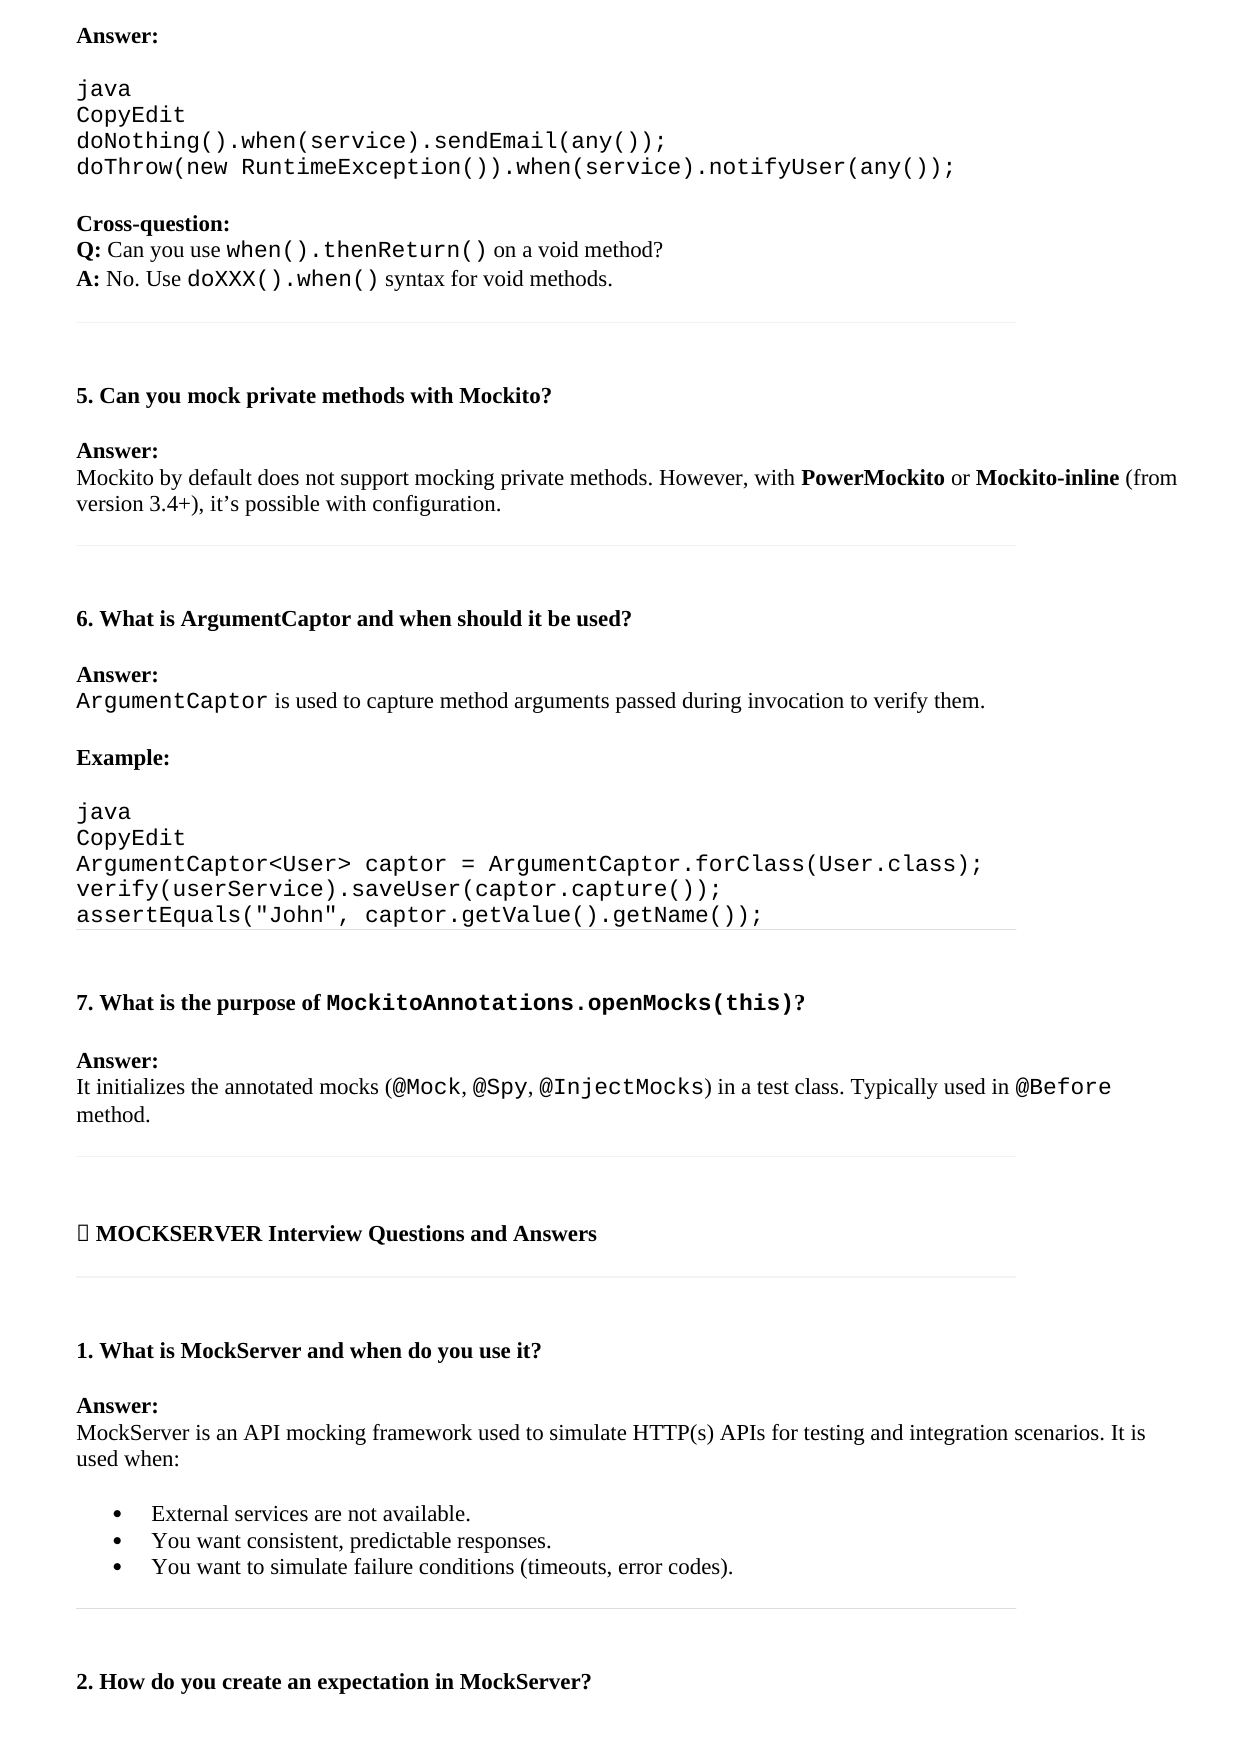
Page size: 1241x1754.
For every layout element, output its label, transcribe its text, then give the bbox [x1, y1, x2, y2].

text assertEquals("John", captor.getValue().getName()); [76, 904, 1184, 930]
text java [76, 800, 1184, 826]
text Example: [76, 744, 1184, 771]
text ✅ MOCKSERVER Interview Questions and Answers [76, 1217, 1184, 1248]
text doNothing().when(service).sendEmail(any()); [76, 129, 1184, 155]
text Answer: [76, 22, 1184, 48]
list You want consistent, predictable responses. [114, 1527, 1184, 1553]
text ArgumentCaptor<User> captor = ArgumentCaptor.forClass(User.class); [76, 852, 1184, 878]
text Answer: Mockito by default does not support mocking private methods. However, with PowerMockito or Mockito-inline (from version 3.4+), it’s possible with configuration. [76, 437, 1184, 516]
text Answer: It initializes the annotated mocks (@Mock, @Spy, @InjectMocks) in a test class. Typically used in @Before method. [76, 1047, 1184, 1128]
list You want to simulate failure conditions (timeouts, error codes). [114, 1553, 1184, 1579]
text java [76, 77, 1184, 103]
text CopyEdit [76, 826, 1184, 852]
text 5. Can you mock private methods with Mockito? [76, 382, 1184, 408]
list External services are not available. [114, 1500, 1184, 1527]
text 6. What is ArgumentCaptor and when should it be used? [76, 605, 1184, 632]
text CopyEdit [76, 103, 1184, 129]
text Cross-question: Q: Can you use when().thenReturn() on a void method? A: No. Use doXXX().when() syntax for void methods. [76, 210, 1184, 293]
text Answer: MockServer is an API mocking framework used to simulate HTTP(s) APIs for testing and integration scenarios. It is used when: [76, 1392, 1184, 1471]
text 2. How do you create an expectation in MockServer? [76, 1668, 1184, 1695]
text 7. What is the purpose of MockitoAnnotations.openMocks(this)? [76, 989, 1184, 1018]
text verify(userService).saveUser(captor.capture()); [76, 878, 1184, 904]
text doThrow(new RuntimeException()).when(service).notifyUser(any()); [76, 155, 1184, 181]
text Answer: ArgumentCaptor is used to capture method arguments passed during invocation to verify them. [76, 661, 1184, 715]
text 1. What is MockServer and when do you use it? [76, 1337, 1184, 1363]
